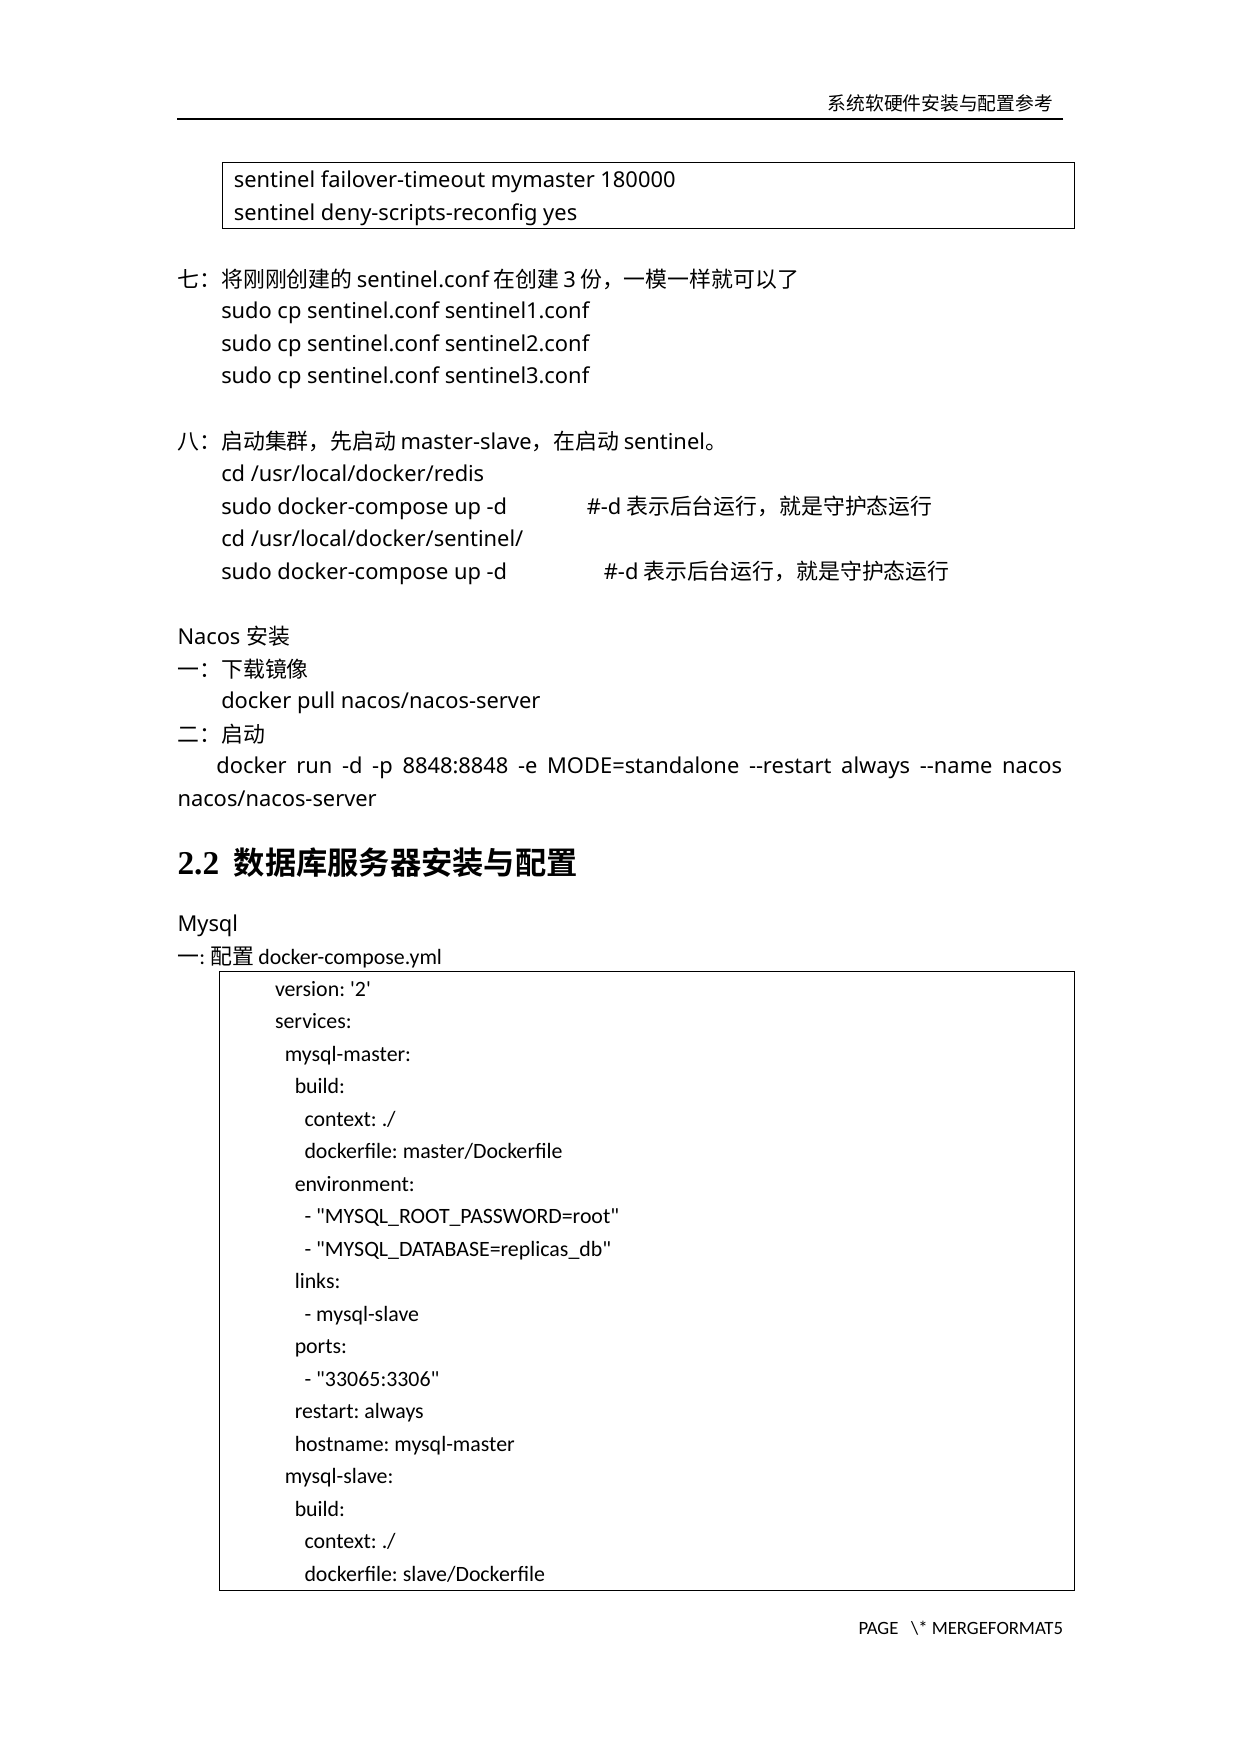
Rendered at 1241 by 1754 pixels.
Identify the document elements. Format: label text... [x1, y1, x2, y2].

text 七：将刚刚创建的sentinel.conf在创建3份，一模一样就可以了 [177, 262, 1063, 294]
text sudo cp sentinel.conf sentinel2.conf [177, 327, 1063, 359]
text cd /usr/local/docker/sentinel/ [177, 522, 1063, 554]
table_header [223, 163, 1074, 228]
text sudo cp sentinel.conf sentinel1.conf [177, 294, 1063, 327]
text 一: 配置docker-compose.yml [177, 939, 1063, 971]
text sudo docker-compose up -d #-d表示后台运行，就是守护态运行 [177, 554, 1063, 587]
text docker run -d -p 8848:8848 -e MODE=standalone --restart always --name nacos nacos/nacos-server [177, 749, 1063, 814]
text Mysql [177, 906, 1063, 939]
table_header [220, 972, 1074, 1590]
text docker pull nacos/nacos-server [177, 684, 1063, 717]
text sudo cp sentinel.conf sentinel3.conf [177, 359, 1063, 392]
text 一：下载镜像 [177, 652, 1063, 684]
text cd /usr/local/docker/redis [177, 457, 1063, 489]
text 八：启动集群，先启动master-slave，在启动sentinel。 [177, 424, 1063, 457]
subtitle 数据库服务器安装与配置 [177, 829, 1063, 894]
text 二：启动 [177, 717, 1063, 749]
text sudo docker-compose up -d #-d表示后台运行，就是守护态运行 [177, 489, 1063, 522]
text Nacos 安装 [177, 619, 1063, 652]
